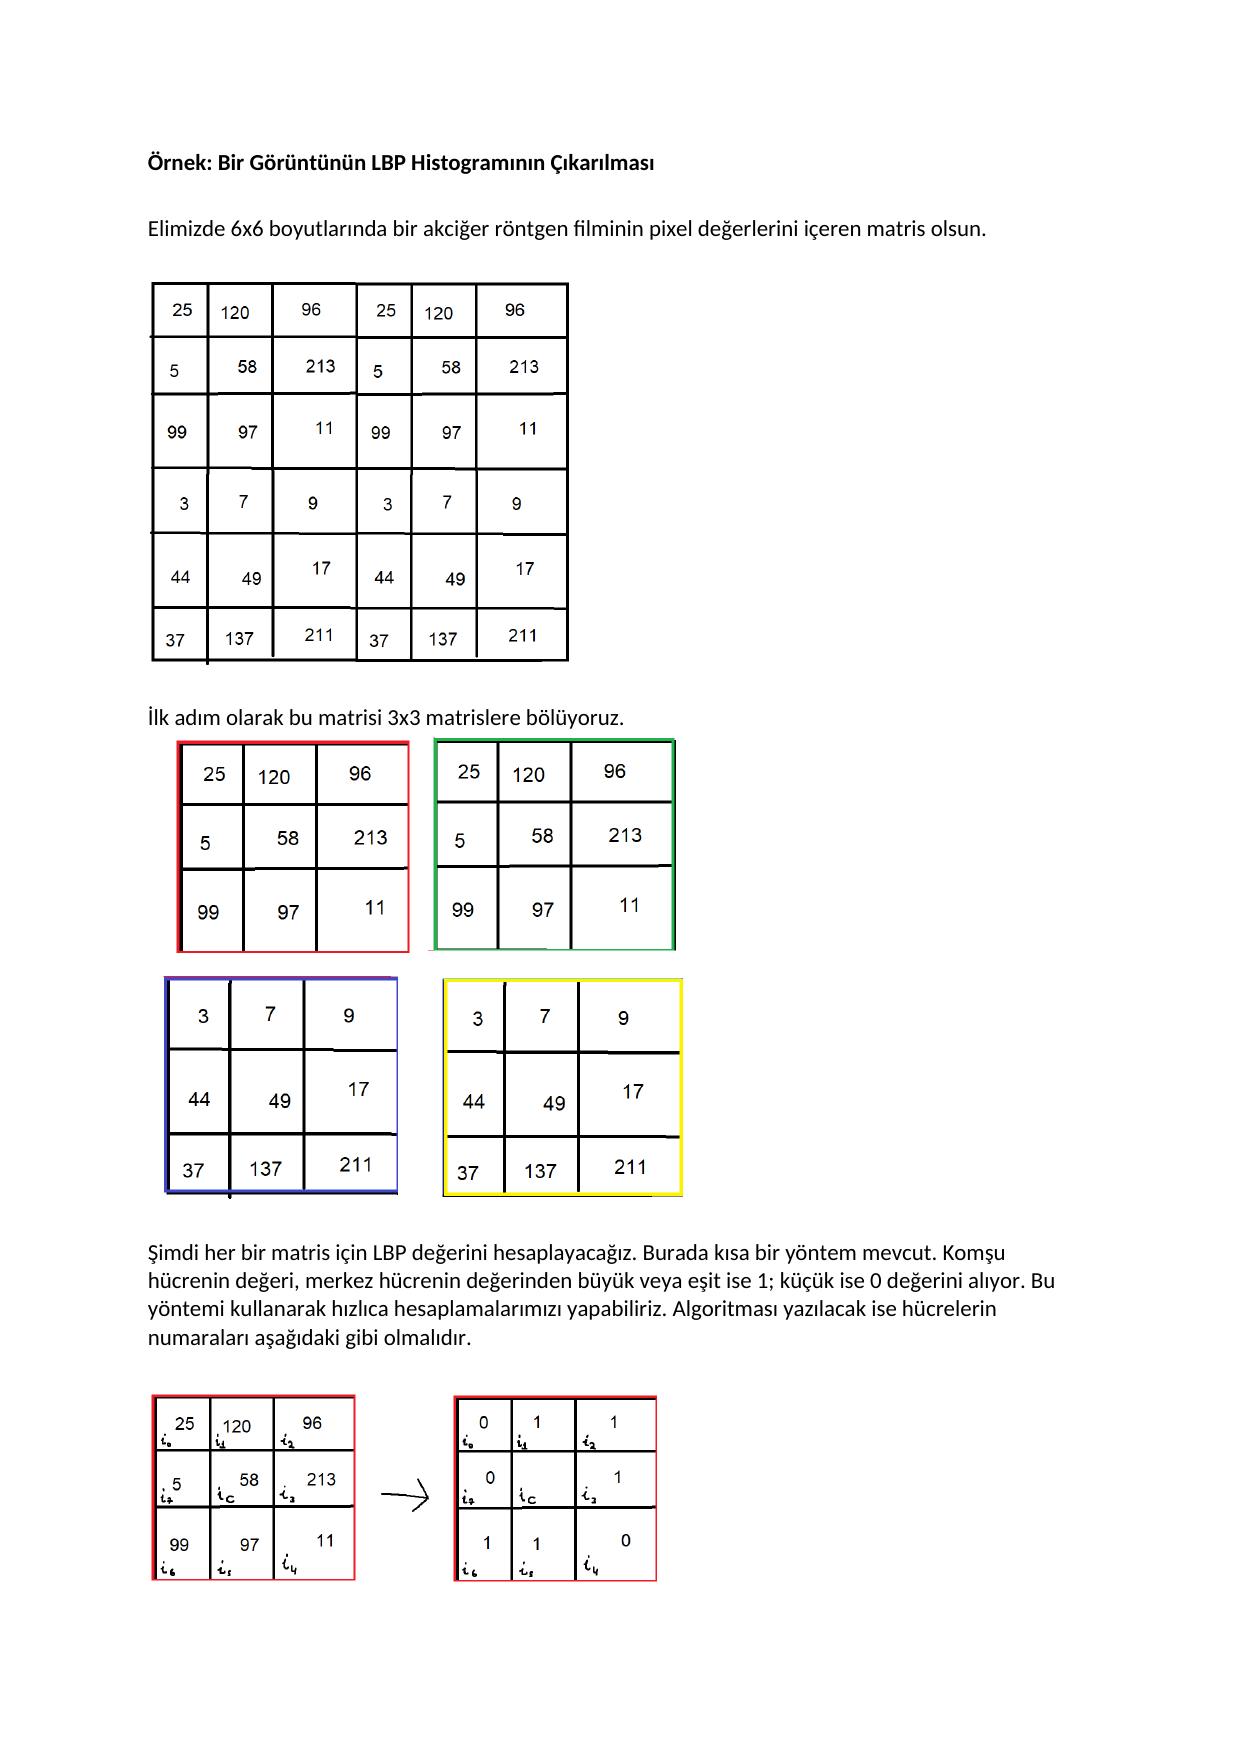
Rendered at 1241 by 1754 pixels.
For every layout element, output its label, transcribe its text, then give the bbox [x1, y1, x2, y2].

text Elimizde 6x6 boyutlarında bir akciğer röntgen filminin pixel değerlerini içeren matris olsun. [148, 214, 1093, 242]
picture [147, 736, 688, 1201]
picture [147, 279, 573, 666]
picture [147, 1388, 672, 1596]
text İlk adım olarak bu matrisi 3x3 matrislere bölüyoruz. [148, 703, 1093, 731]
text Örnek: Bir Görüntünün LBP Histogramının Çıkarılması [148, 148, 1093, 176]
text Şimdi her bir matris için LBP değerini hesaplayacağız. Burada kısa bir yöntem mevcut. Komşu hücrenin değeri, merkez hücrenin değerinden büyük veya eşit ise 1; küçük ise 0 değerini alıyor. Bu yöntemi kullanarak hızlıca hesaplamalarımızı yapabiliriz. Algoritması yazılacak ise hücrelerin numaraları aşağıdaki gibi olmalıdır. [148, 1238, 1093, 1351]
